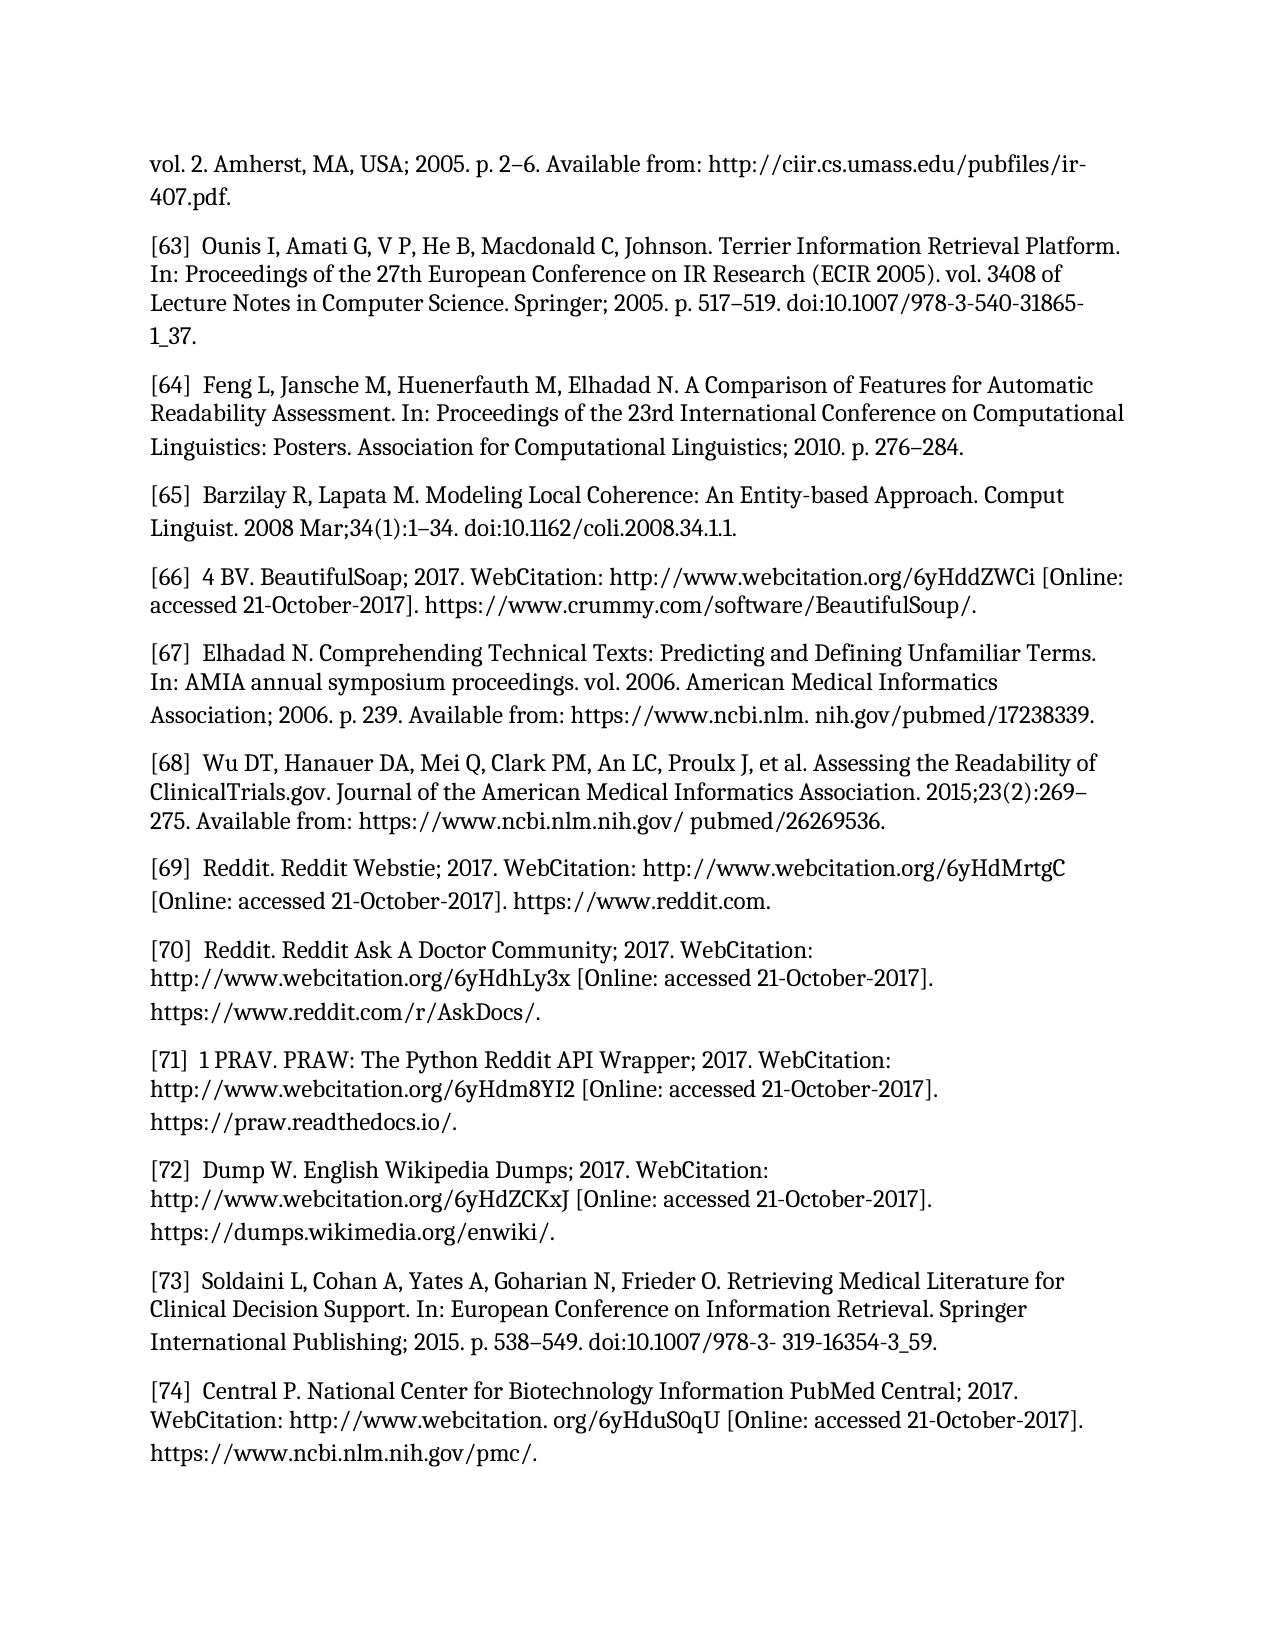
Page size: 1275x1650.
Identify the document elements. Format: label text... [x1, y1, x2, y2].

text [70] Reddit. Reddit Ask A Doctor Community; 2017. WebCitation: http://www.webcitation.org/6yHdhLy3x [Online: accessed 21-October-2017]. https://www.reddit.com/r/AskDocs/. [150, 936, 1125, 1027]
text [64] Feng L, Jansche M, Huenerfauth M, Elhadad N. A Comparison of Features for Automatic Readability Assessment. In: Proceedings of the 23rd International Conference on Computational Linguistics: Posters. Association for Computational Linguistics; 2010. p. 276–284. [150, 371, 1125, 462]
text [68] Wu DT, Hanauer DA, Mei Q, Clark PM, An LC, Proulx J, et al. Assessing the Readability of ClinicalTrials.gov. Journal of the American Medical Informatics Association. 2015;23(2):269–275. Available from: https://www.ncbi.nlm.nih.gov/ pubmed/26269536. [150, 749, 1125, 835]
text [65] Barzilay R, Lapata M. Modeling Local Coherence: An Entity-based Approach. Comput Linguist. 2008 Mar;34(1):1–34. doi:10.1162/coli.2008.34.1.1. [150, 481, 1125, 544]
text [67] Elhadad N. Comprehending Technical Texts: Predicting and Defining Unfamiliar Terms. In: AMIA annual symposium proceedings. vol. 2006. American Medical Informatics Association; 2006. p. 239. Available from: https://www.ncbi.nlm. nih.gov/pubmed/17238339. [150, 639, 1125, 730]
text [69] Reddit. Reddit Webstie; 2017. WebCitation: http://www.webcitation.org/6yHdMrtgC [Online: accessed 21-October-2017]. https://www.reddit.com. [150, 854, 1125, 917]
text [73] Soldaini L, Cohan A, Yates A, Goharian N, Frieder O. Retrieving Medical Literature for Clinical Decision Support. In: European Conference on Information Retrieval. Springer International Publishing; 2015. p. 538–549. doi:10.1007/978-3- 319-16354-3_59. [150, 1267, 1125, 1358]
text [74] Central P. National Center for Biotechnology Information PubMed Central; 2017. WebCitation: http://www.webcitation. org/6yHduS0qU [Online: accessed 21-October-2017]. https://www.ncbi.nlm.nih.gov/pmc/. [150, 1377, 1125, 1468]
text [66] 4 BV. BeautifulSoap; 2017. WebCitation: http://www.webcitation.org/6yHddZWCi [Online: accessed 21-October-2017]. https://www.crummy.com/software/BeautifulSoup/. [150, 562, 1125, 620]
text [71] 1 PRAV. PRAW: The Python Reddit API Wrapper; 2017. WebCitation: http://www.webcitation.org/6yHdm8YI2 [Online: accessed 21-October-2017]. https://praw.readthedocs.io/. [150, 1046, 1125, 1137]
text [150, 150, 1125, 213]
text [72] Dump W. English Wikipedia Dumps; 2017. WebCitation: http://www.webcitation.org/6yHdZCKxJ [Online: accessed 21-October-2017]. https://dumps.wikimedia.org/enwiki/. [150, 1156, 1125, 1248]
text [63] Ounis I, Amati G, V P, He B, Macdonald C, Johnson. Terrier Information Retrieval Platform. In: Proceedings of the 27th European Conference on IR Research (ECIR 2005). vol. 3408 of Lecture Notes in Computer Science. Springer; 2005. p. 517–519. doi:10.1007/978-3-540-31865-1_37. [150, 232, 1125, 352]
